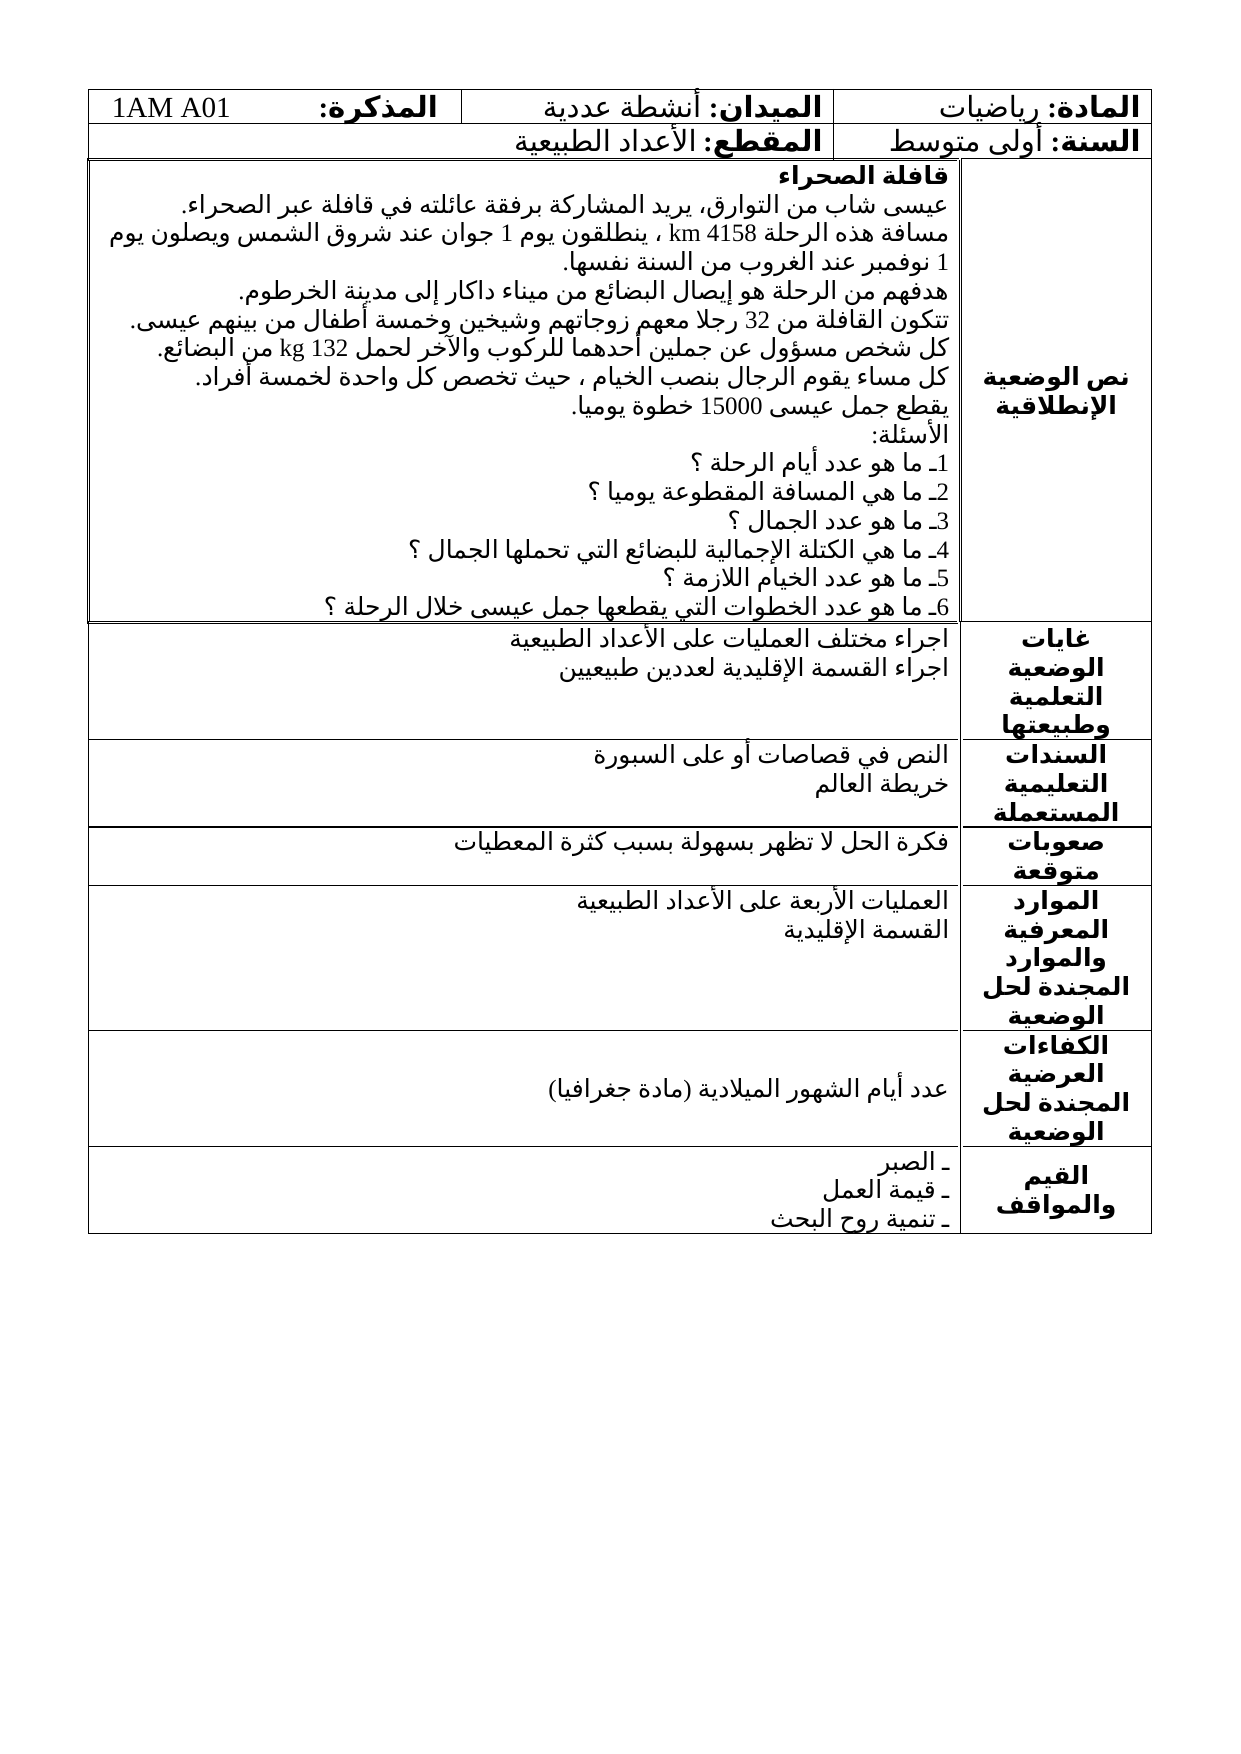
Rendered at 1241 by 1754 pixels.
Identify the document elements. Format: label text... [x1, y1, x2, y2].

table_cell النص في قصاصات أو على السبورة خريطة العالم [89, 739, 960, 826]
table_header المادة: رياضيات [834, 90, 1151, 123]
table_cell غايات الوضعية التعلمية وطبيعتها [961, 622, 1151, 739]
table_cell عدد أيام الشهور الميلادية (مادة جغرافيا) [89, 1030, 960, 1146]
table_header المذكرة: 1AM A01 [89, 90, 461, 123]
table_cell فكرة الحل لا تظهر بسهولة بسبب كثرة المعطيات [89, 826, 960, 885]
table_cell ـ الصبر ـ قيمة العمل ـ تنمية روح البحث [89, 1146, 960, 1233]
table_cell السنة: أولى متوسط [834, 124, 1151, 158]
table_cell صعوبات متوقعة [961, 826, 1151, 885]
table_cell الكفاءات العرضية المجندة لحل الوضعية [961, 1030, 1151, 1146]
table_cell نص الوضعية الإنطلاقية [962, 159, 1151, 621]
table_cell اجراء مختلف العمليات على الأعداد الطبيعية اجراء القسمة الإقليدية لعددين طبيعيين [89, 621, 960, 739]
table_cell قافلة الصحراء عيسى شاب من التوارق، يريد المشاركة برفقة عائلته في قافلة عبر الصحراء. مسافة هذه الرحلة 4158 km ، ينطلقون يوم 1 جوان عند شروق الشمس ويصلون يوم 1 نوفمبر عند الغروب من السنة نفسها. هدفهم من الرحلة هو إيصال البضائع من ميناء داكار إلى مدينة الخرطوم. تتكون القافلة من 32 رجلا معهم زوجاتهم وشيخين وخمسة أطفال من بينهم عيسى. كل شخص مسؤول عن جملين أحدهما للركوب والآخر لحمل 132 kg من البضائع. كل مساء يقوم الرجال بنصب الخيام ، حيث تخصص كل واحدة لخمسة أفراد. يقطع جمل عيسى 15000 خطوة يوميا. الأسئلة: 1ـ ما هو عدد أيام الرحلة ؟ 2ـ ما هي المسافة المقطوعة يوميا ؟ 3ـ ما هو عدد الجمال ؟ 4ـ ما هي الكتلة الإجمالية للبضائع التي تحملها الجمال ؟ 5ـ ما هو عدد الخيام اللازمة ؟ 6ـ ما هو عدد الخطوات التي يقطعها جمل عيسى خلال الرحلة ؟ [90, 158, 961, 621]
table_cell الموارد المعرفية والموارد المجندة لحل الوضعية [961, 885, 1151, 1030]
table_header الميدان: أنشطة عددية [462, 90, 833, 123]
table_cell العمليات الأربعة على الأعداد الطبيعية القسمة الإقليدية [89, 885, 960, 1030]
table_cell السندات التعليمية المستعملة [961, 739, 1151, 826]
table_cell المقطع: الأعداد الطبيعية [89, 124, 833, 158]
table_cell القيم والمواقف [961, 1146, 1151, 1233]
